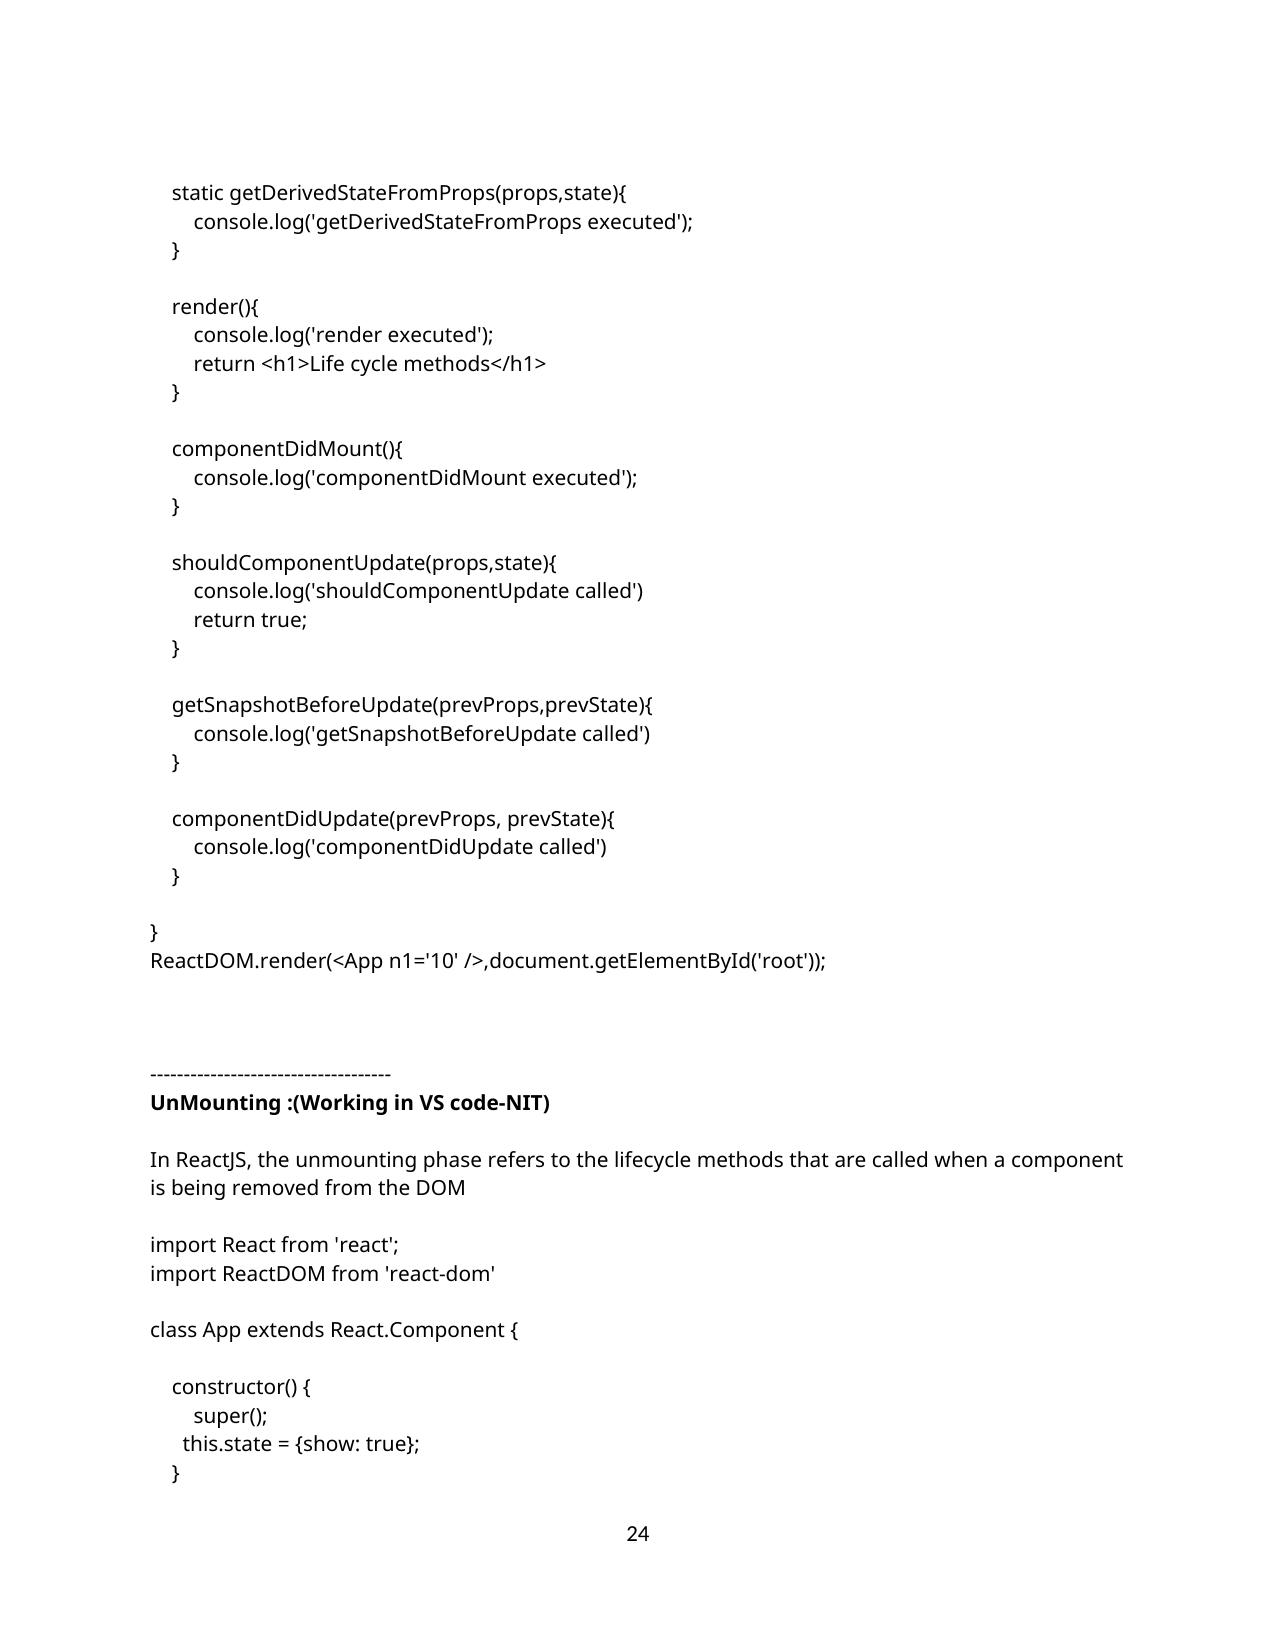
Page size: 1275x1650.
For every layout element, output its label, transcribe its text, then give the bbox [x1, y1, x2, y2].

text ReactDOM.render(<App n1='10' />,document.getElementById('root')); [150, 946, 1125, 974]
text UnMounting :(Working in VS code-NIT) [150, 1088, 1125, 1116]
text console.log('componentDidMount executed'); [150, 463, 1125, 491]
text } [150, 235, 1125, 264]
text componentDidMount(){ [150, 434, 1125, 463]
text import ReactDOM from 'react-dom' [150, 1259, 1125, 1287]
text } [150, 491, 1125, 520]
text import React from 'react'; [150, 1230, 1125, 1259]
text shouldComponentUpdate(props,state){ [150, 548, 1125, 577]
text console.log('render executed'); [150, 321, 1125, 349]
text console.log('getDerivedStateFromProps executed'); [150, 207, 1125, 235]
text } [150, 1458, 1125, 1486]
text return true; [150, 605, 1125, 633]
text ------------------------------------ [150, 1059, 1125, 1088]
text } [150, 861, 1125, 889]
text componentDidUpdate(prevProps, prevState){ [150, 804, 1125, 832]
text static getDerivedStateFromProps(props,state){ [150, 178, 1125, 207]
text console.log('shouldComponentUpdate called') [150, 577, 1125, 605]
text render(){ [150, 292, 1125, 321]
text this.state = {show: true}; [150, 1429, 1125, 1458]
text getSnapshotBeforeUpdate(prevProps,prevState){ [150, 690, 1125, 719]
text } [150, 633, 1125, 662]
text return <h1>Life cycle methods</h1> [150, 349, 1125, 377]
text constructor() { [150, 1372, 1125, 1401]
text } [150, 747, 1125, 776]
text console.log('getSnapshotBeforeUpdate called') [150, 719, 1125, 747]
text } [150, 377, 1125, 406]
text In ReactJS, the unmounting phase refers to the lifecycle methods that are called when a component is being removed from the DOM [150, 1145, 1125, 1202]
text } [150, 917, 1125, 946]
text class App extends React.Component { [150, 1316, 1125, 1344]
text console.log('componentDidUpdate called') [150, 832, 1125, 861]
text super(); [150, 1401, 1125, 1429]
